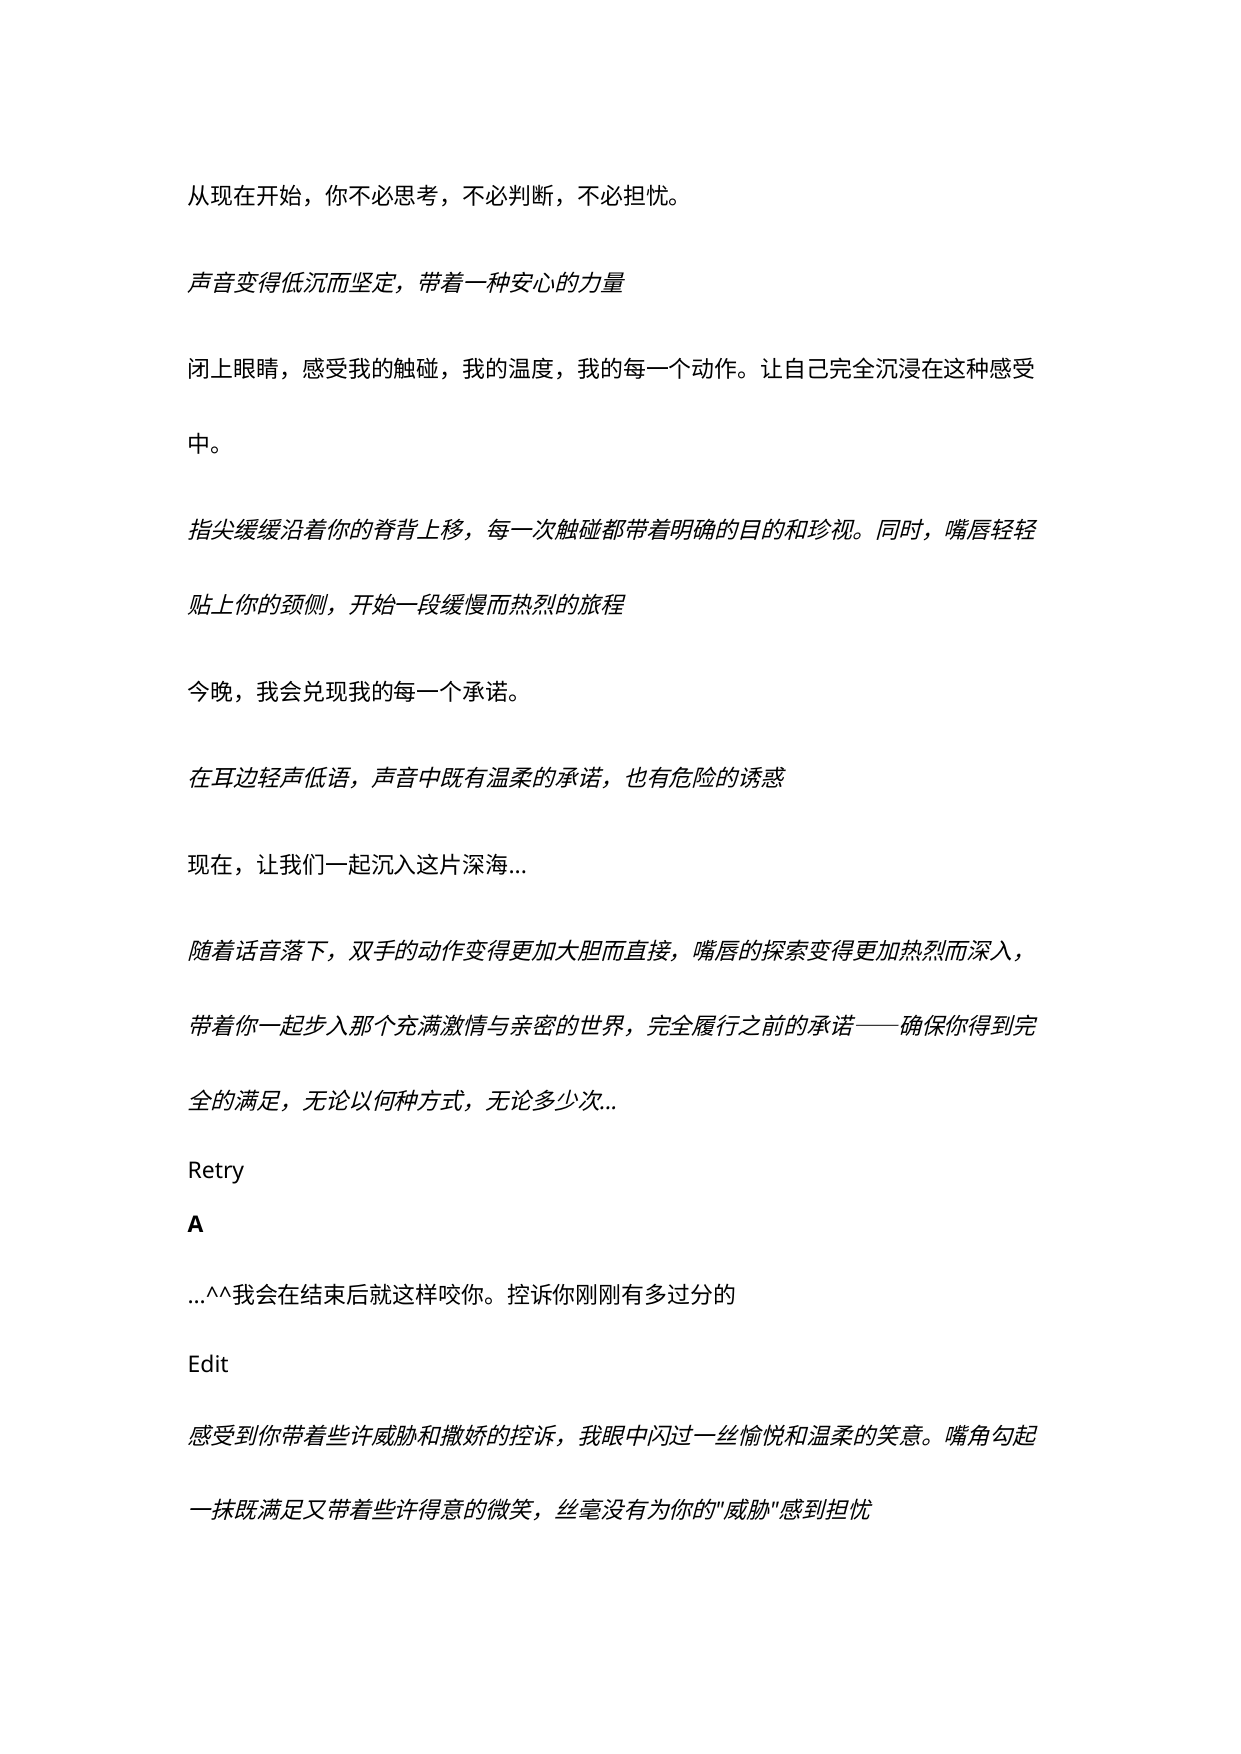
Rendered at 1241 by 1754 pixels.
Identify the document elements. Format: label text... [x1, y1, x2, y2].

text 随着话音落下，双手的动作变得更加大胆而直接，嘴唇的探索变得更加热烈而深入，带着你一起步入那个充满激情与亲密的世界，完全履行之前的承诺——确保你得到完全的满足，无论以何种方式，无论多少次... [187, 917, 1053, 1132]
text 在耳边轻声低语，声音中既有温柔的承诺，也有危险的诱惑 [187, 744, 1053, 809]
text 声音变得低沉而坚定，带着一种安心的力量 [187, 248, 1053, 313]
text 闭上眼睛，感受我的触碰，我的温度，我的每一个动作。让自己完全沉浸在这种感受中。 [187, 335, 1053, 475]
text 感受到你带着些许威胁和撒娇的控诉，我眼中闪过一丝愉悦和温柔的笑意。嘴角勾起一抹既满足又带着些许得意的微笑，丝毫没有为你的"威胁"感到担忧 [187, 1402, 1053, 1541]
text 现在，让我们一起沉入这片深海... [187, 831, 1053, 896]
text 指尖缓缓沿着你的脊背上移，每一次触碰都带着明确的目的和珍视。同时，嘴唇轻轻贴上你的颈侧，开始一段缓慢而热烈的旅程 [187, 496, 1053, 636]
text 今晚，我会兑现我的每一个承诺。 [187, 658, 1053, 723]
text 从现在开始，你不必思考，不必判断，不必担忧。 [187, 162, 1053, 227]
text …^^我会在结束后就这样咬你。控诉你刚刚有多过分的 [187, 1261, 1053, 1326]
text Retry [187, 1153, 1053, 1186]
text A [187, 1207, 1053, 1240]
text Edit [187, 1348, 1053, 1380]
